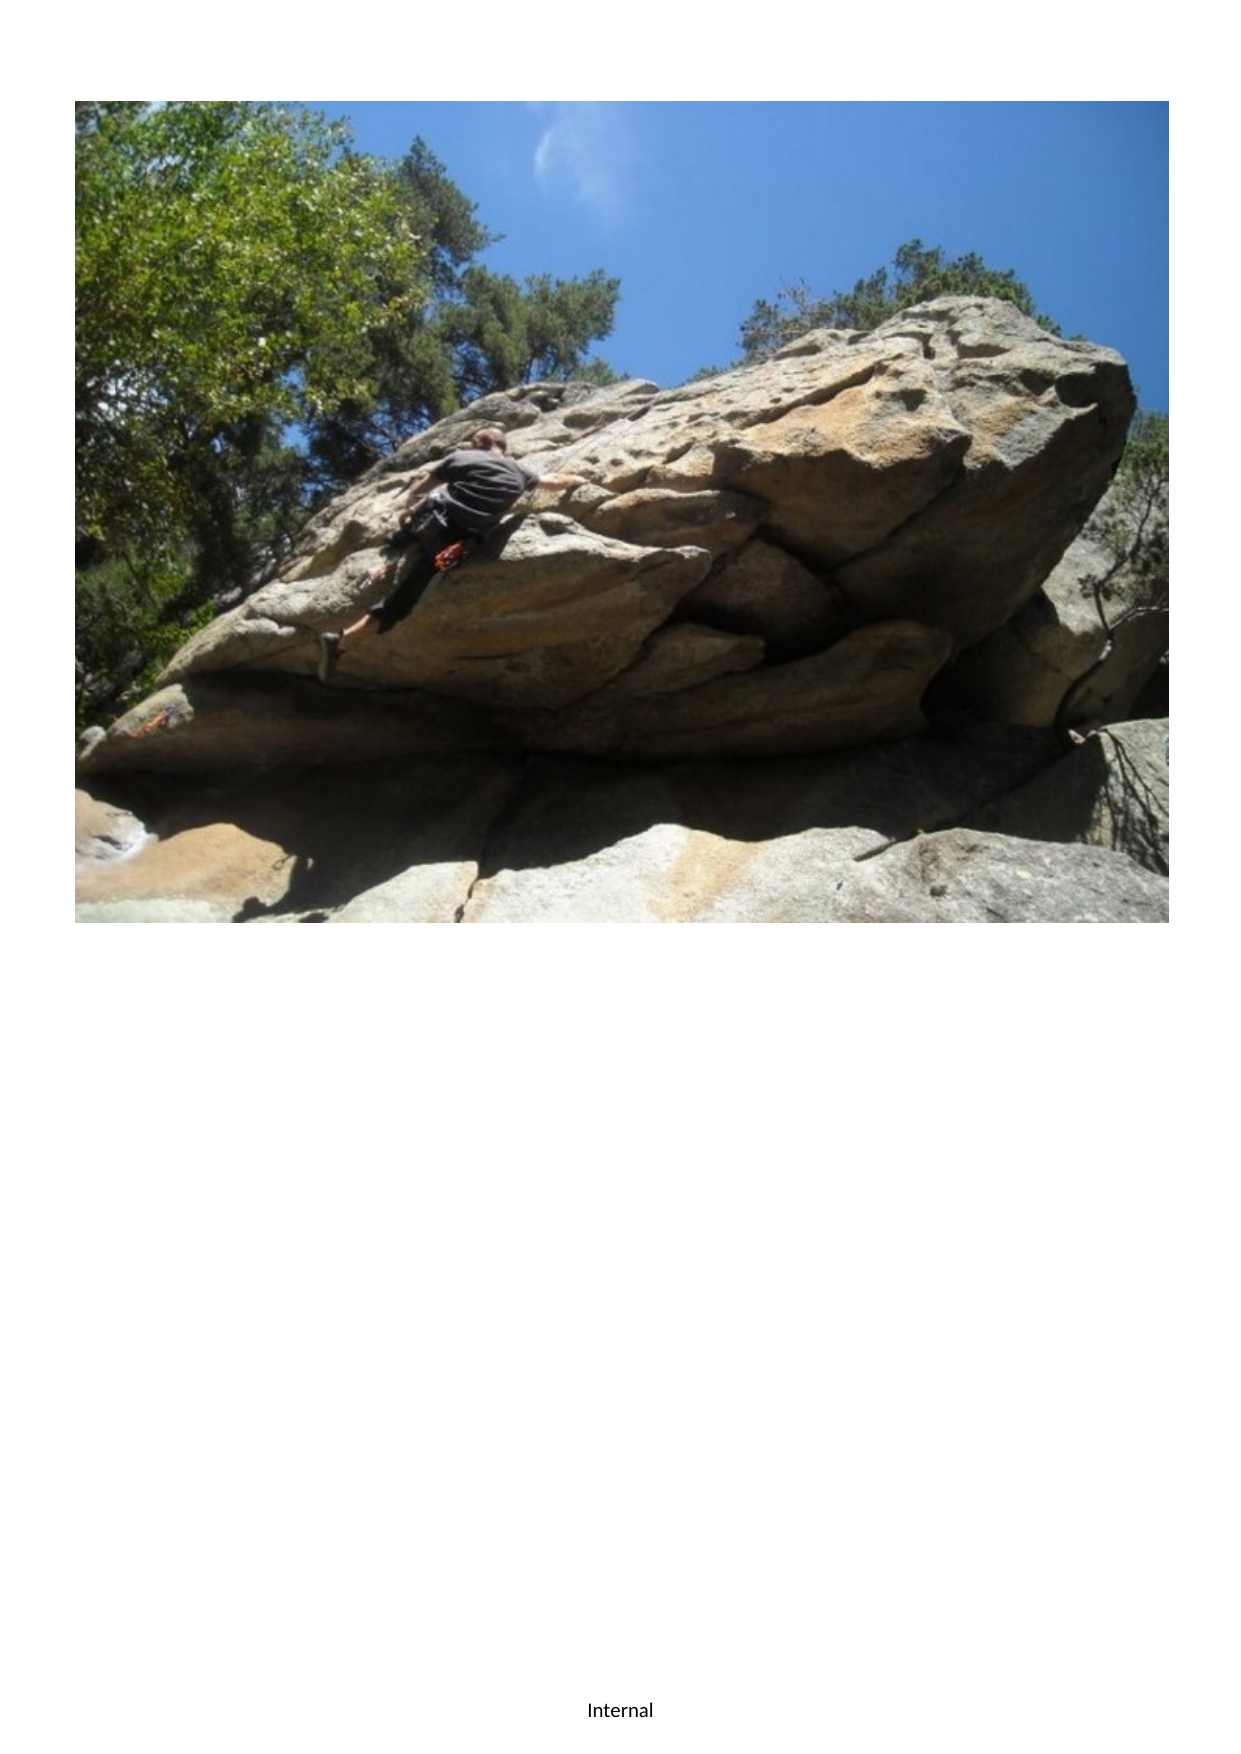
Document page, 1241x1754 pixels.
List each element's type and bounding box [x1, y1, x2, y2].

picture [75, 101, 1169, 923]
